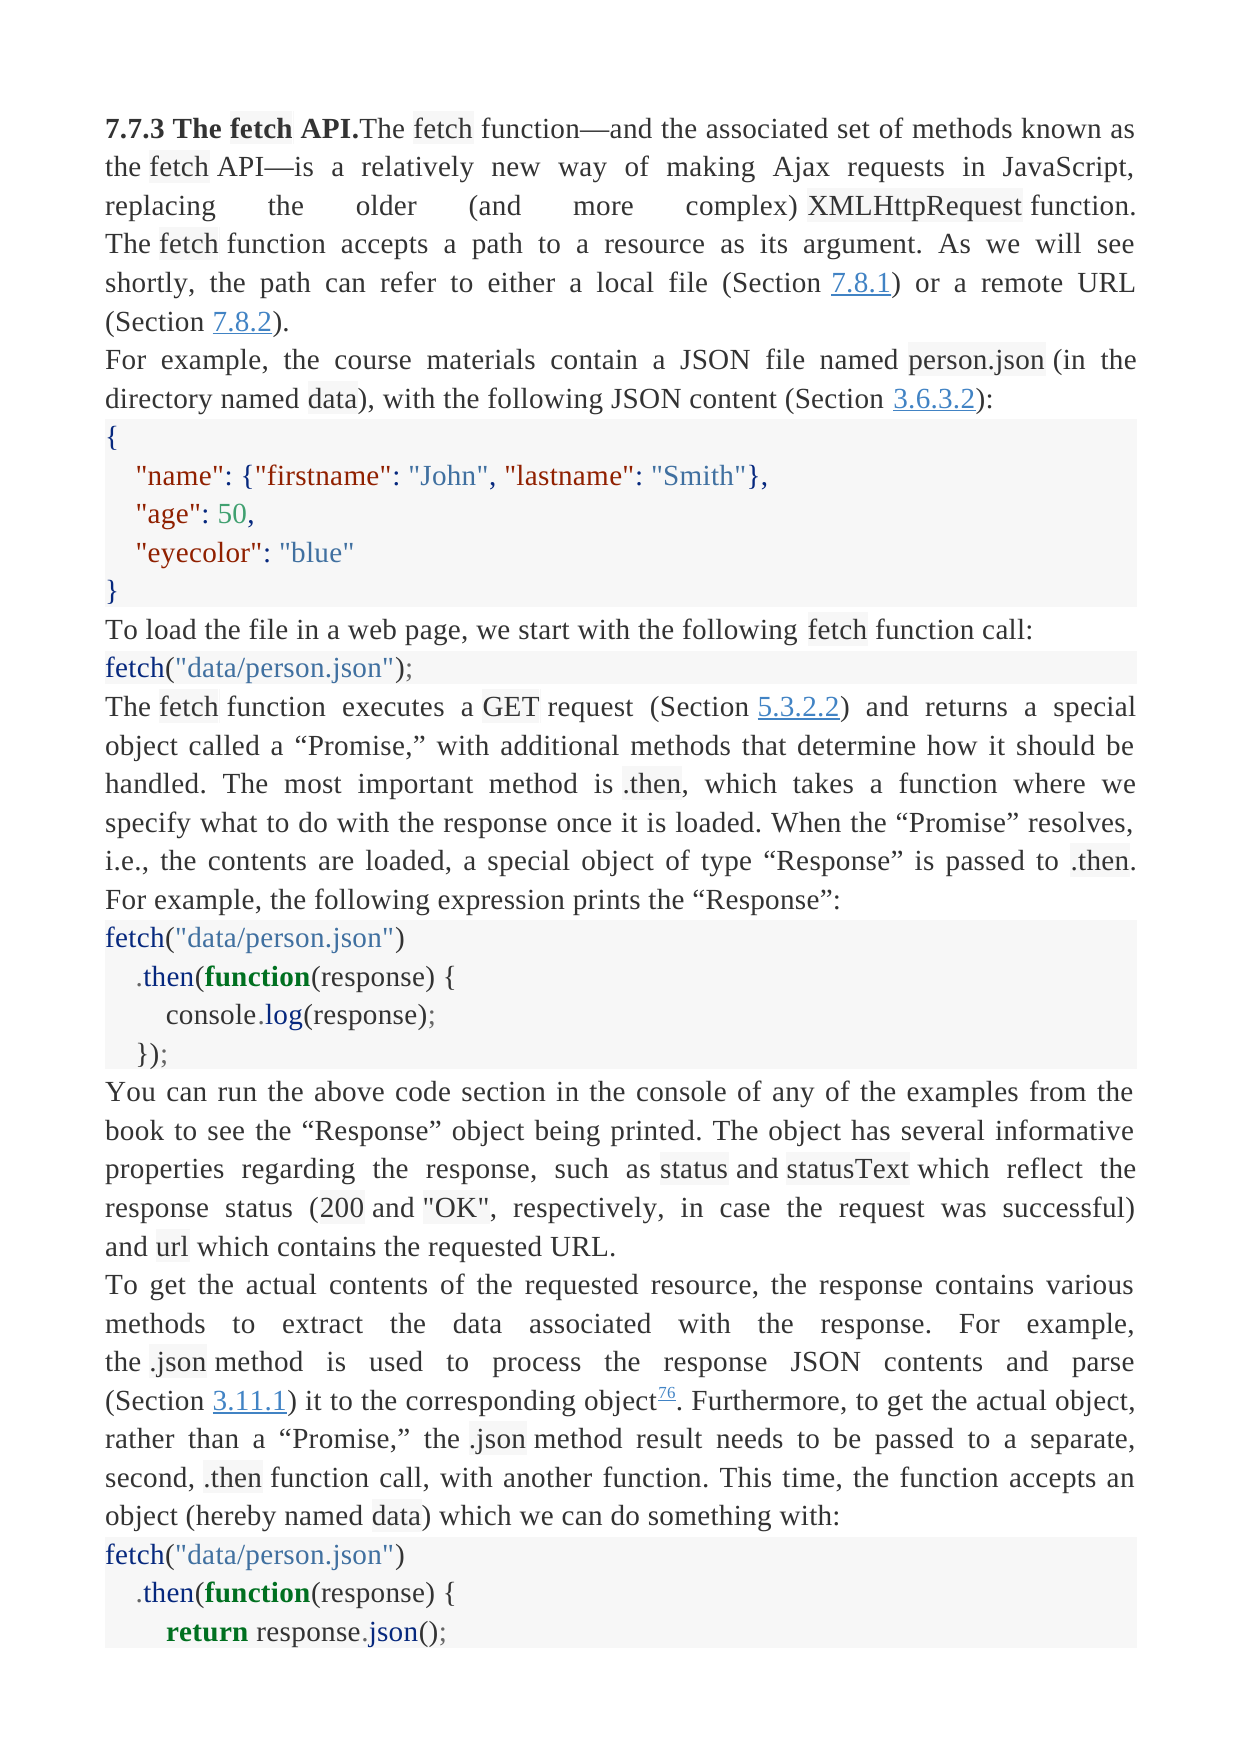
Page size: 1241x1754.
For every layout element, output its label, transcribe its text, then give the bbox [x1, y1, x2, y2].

text .then(function(response) { [105, 1576, 1137, 1609]
text console.log(response); [105, 997, 1137, 1031]
text fetch("data/person.json"); [105, 651, 1137, 684]
text For example, the course materials contain a JSON file named person.json (in the directory named data), with the following JSON content (Section 3.6.3.2): [105, 342, 1137, 414]
text fetch("data/person.json") [105, 920, 1137, 954]
text } [105, 573, 1137, 607]
text "age": 50, [105, 496, 1137, 530]
text To load the file in a web page, we start with the following fetch function call: [868, 612, 1137, 646]
text "eyecolor": "blue" [105, 535, 1137, 568]
text { [105, 419, 1137, 453]
text You can run the above code section in the console of any of the examples from the book to see the “Response” object being printed. The object has several informative properties regarding the response, such as status and statusText which reflect the response status (200 and "OK", respectively, in case the request was successful) and url which contains the requested URL. [105, 1074, 1137, 1262]
text To get the actual contents of the requested resource, the response contains various methods to extract the data associated with the response. For example, the .json method is used to process the response JSON contents and parse (Section 3.11.1) it to the corresponding object76. Furthermore, to get the actual object, rather than a “Promise,” the .json method result needs to be passed to a separate, second, .then function call, with another function. This time, the function accepts an object (hereby named data) which we can do something with: [105, 1267, 1137, 1532]
text "name": {"firstname": "John", "lastname": "Smith"}, [105, 458, 1137, 491]
text }); [105, 1036, 1137, 1069]
text .then(function(response) { [105, 959, 1137, 992]
text 7.7.3 The fetch API.The fetch function—and the associated set of methods known as the fetch API—is a relatively new way of making Ajax requests in JavaScript, replacing the older (and more complex) XMLHttpRequest function. The fetch function accepts a path to a resource as its argument. As we will see shortly, the path can refer to either a local file (Section 7.8.1) or a remote URL (Section 7.8.2). [105, 111, 1137, 337]
text fetch("data/person.json") [105, 1537, 1137, 1571]
text To load the file in a web page, we start with the following fetch function call: [105, 612, 808, 646]
text return response.json(); [105, 1614, 1137, 1648]
text The fetch function executes a GET request (Section 5.3.2.2) and returns a special object called a “Promise,” with additional methods that determine how it should be handled. The most important method is .then, which takes a function where we specify what to do with the response once it is loaded. When the “Promise” resolves, i.e., the contents are loaded, a special object of type “Response” is passed to .then. For example, the following expression prints the “Response”: [105, 689, 1137, 915]
